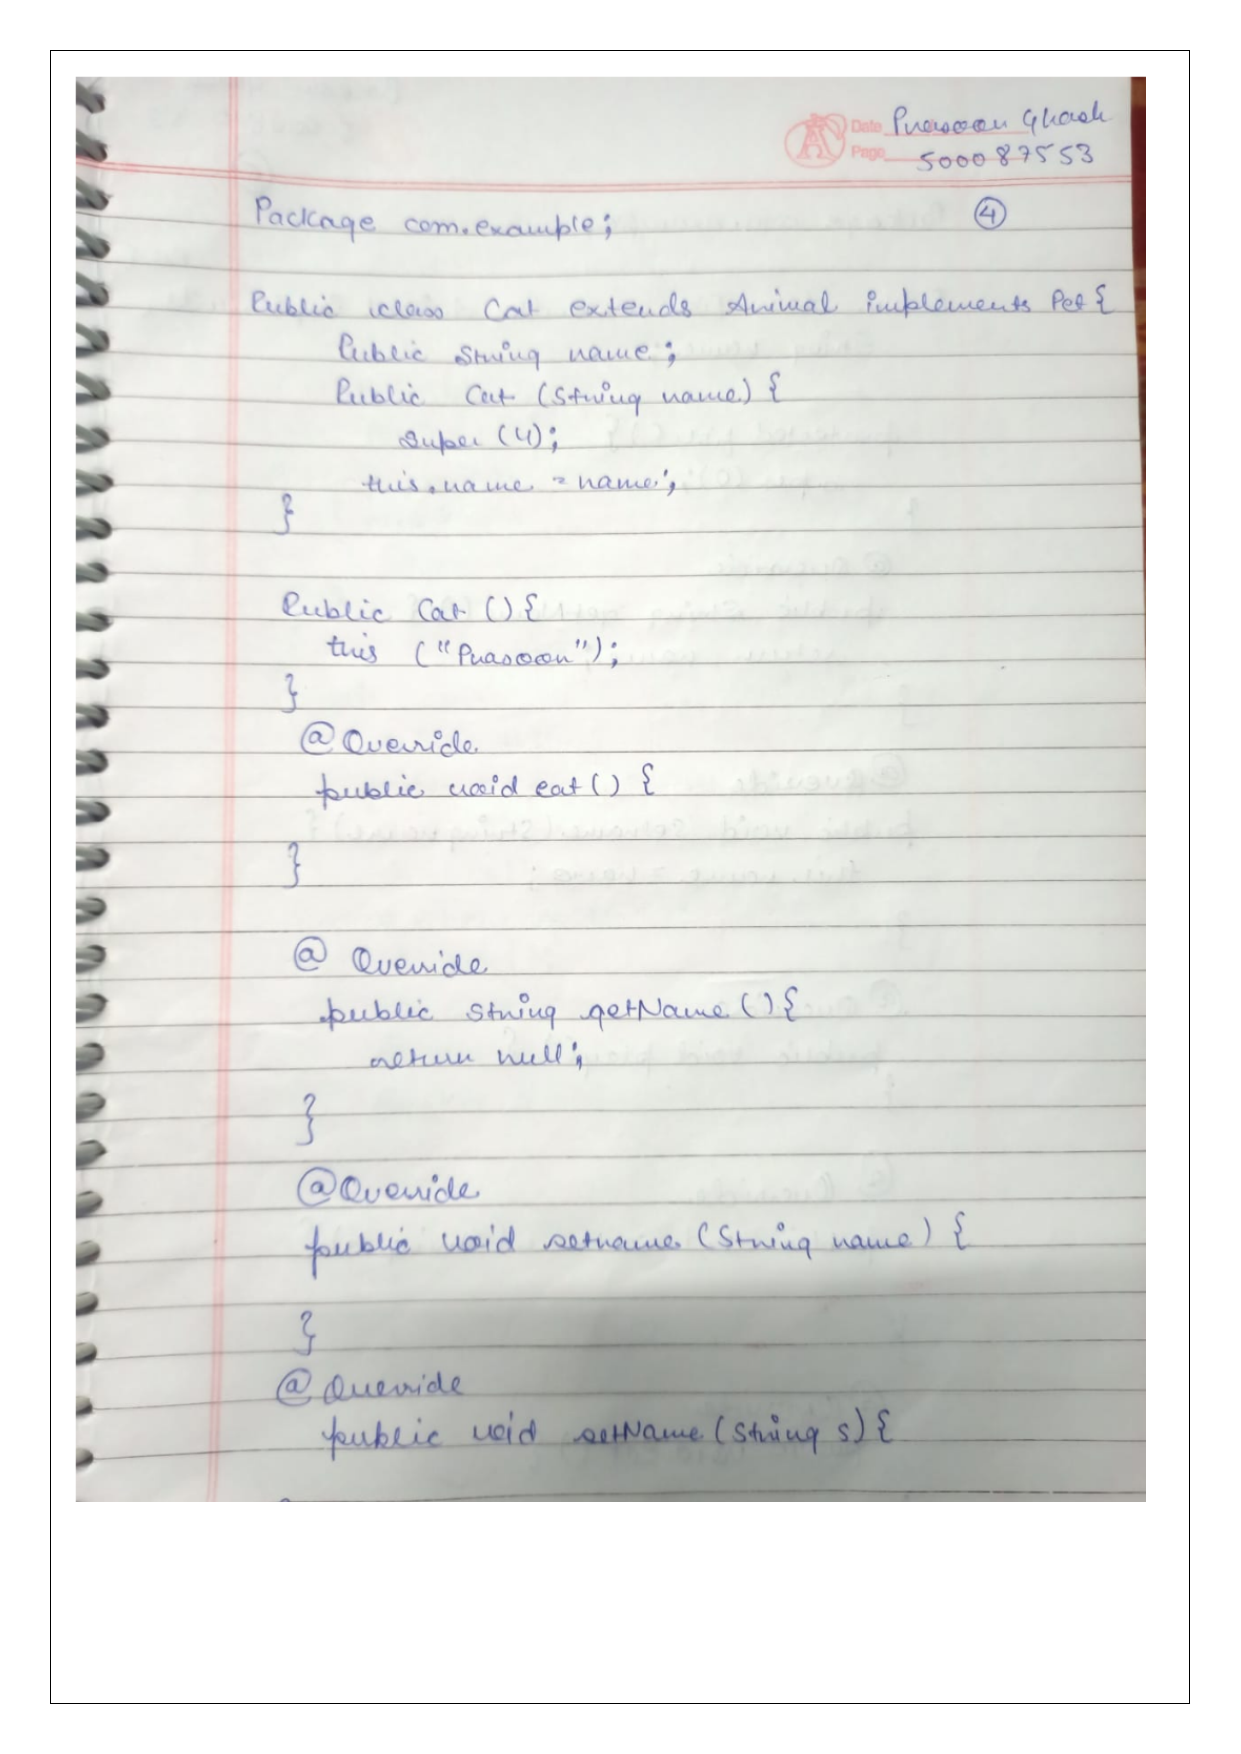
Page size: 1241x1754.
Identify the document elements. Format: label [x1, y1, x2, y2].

picture [77, 78, 1146, 1502]
